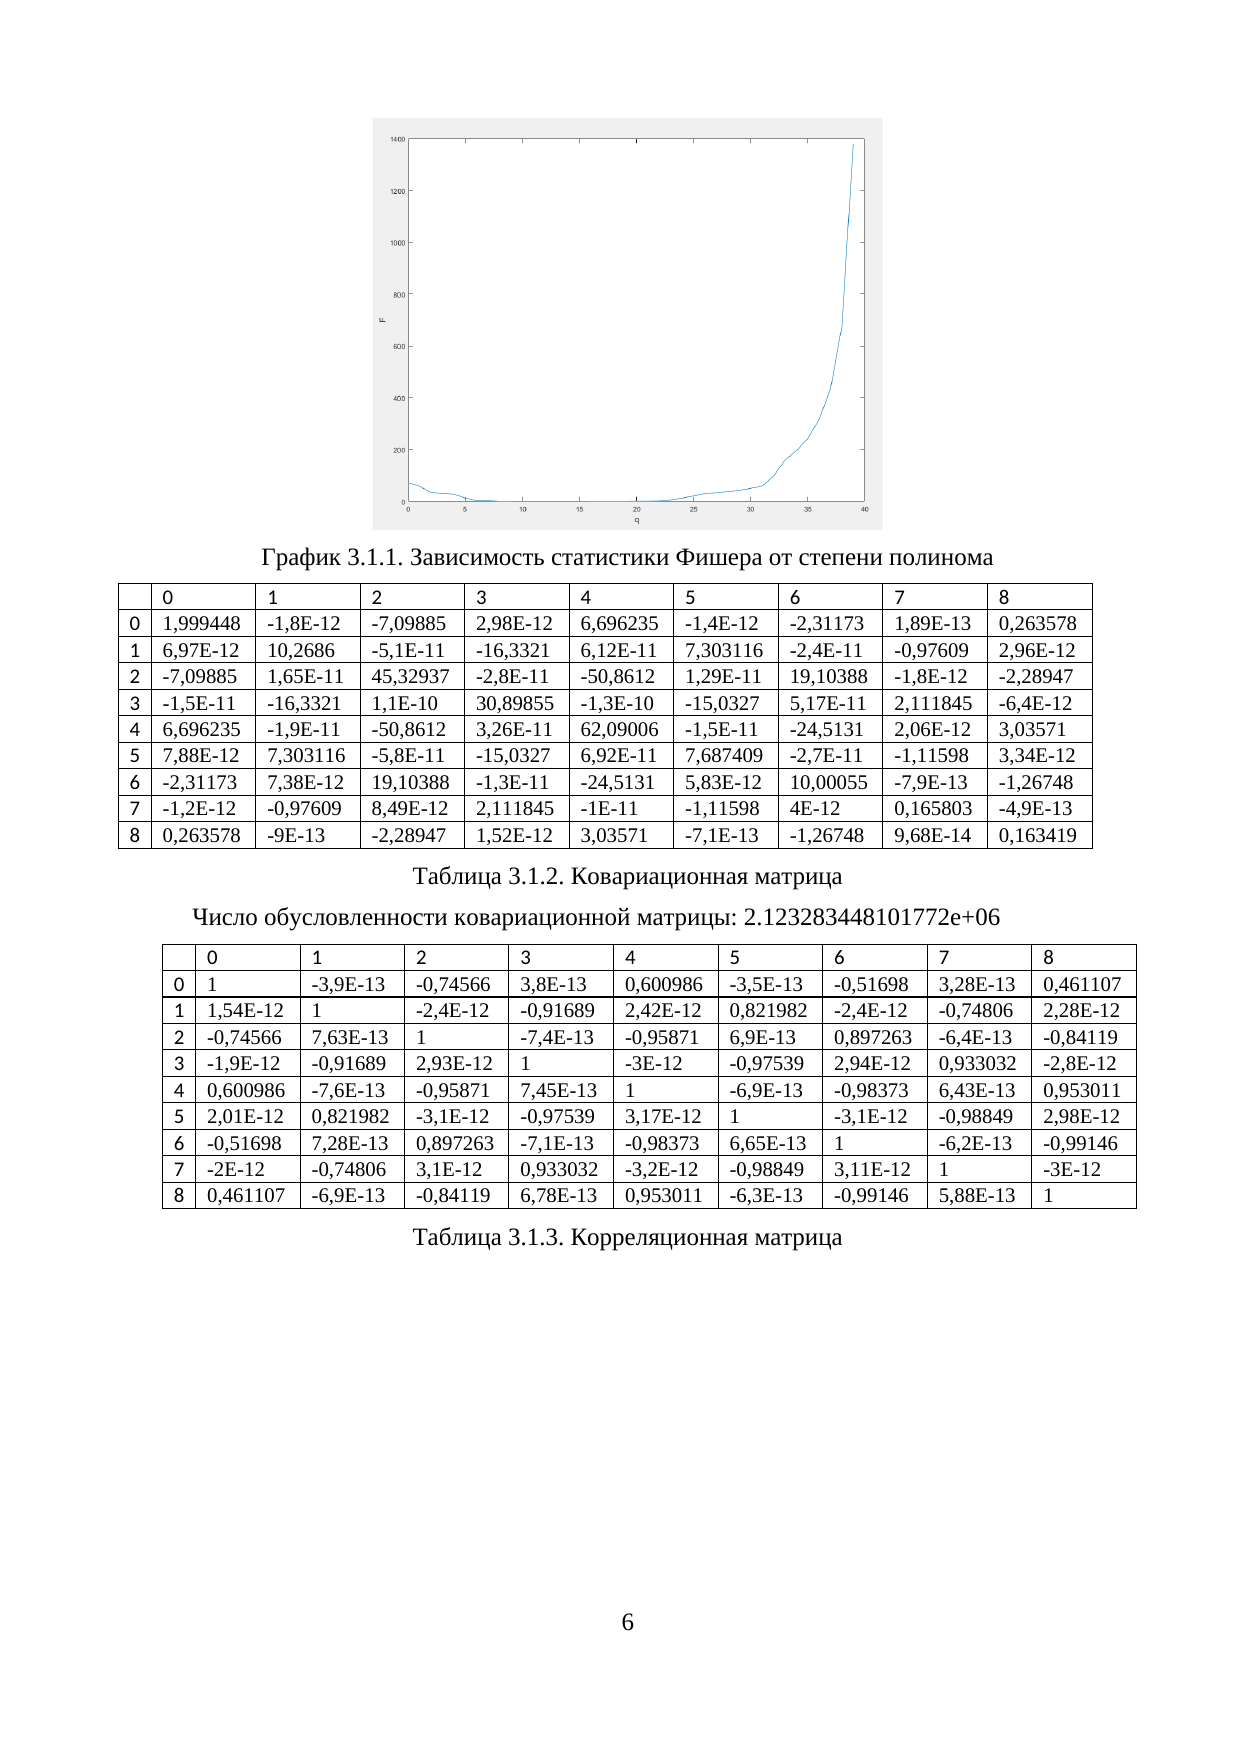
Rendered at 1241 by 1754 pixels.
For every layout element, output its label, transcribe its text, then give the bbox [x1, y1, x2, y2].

table_cell -3,2E-12 [614, 1156, 718, 1182]
table_cell 1 [301, 998, 404, 1023]
table_cell -1,5E-11 [674, 716, 778, 742]
table_cell -3,5E-13 [719, 971, 822, 996]
table_cell -3,1E-12 [405, 1103, 508, 1129]
table_cell -1,9E-12 [196, 1050, 300, 1076]
table_cell 0,461107 [196, 1183, 300, 1208]
table_cell -0,98849 [719, 1156, 822, 1182]
table_cell 62,09006 [570, 716, 673, 742]
table_cell 5 [119, 743, 151, 768]
table_cell 8 [163, 1183, 195, 1208]
table_header 8 [988, 584, 1092, 609]
table_cell -0,51698 [196, 1130, 300, 1155]
table_header 4 [614, 945, 718, 970]
table_cell 45,32937 [361, 663, 464, 689]
table_cell 1 [1032, 1183, 1136, 1208]
table_cell 0,263578 [988, 610, 1092, 636]
table_header 5 [674, 584, 778, 609]
table_cell 19,10388 [779, 663, 882, 689]
table_cell -0,84119 [1032, 1024, 1136, 1049]
table_cell 0,165803 [883, 796, 987, 821]
table_cell 6,696235 [152, 716, 255, 742]
table_cell -1,8E-12 [256, 610, 360, 636]
table_cell 5,17E-11 [779, 690, 882, 715]
text Таблица 3.1.2. Ковариационная матрица [118, 861, 1137, 890]
table_cell 2,28E-12 [1032, 998, 1136, 1023]
table_cell -0,91689 [301, 1050, 404, 1076]
table_cell 7,303116 [674, 637, 778, 662]
table_cell 5 [163, 1103, 195, 1129]
table_cell 1 [196, 971, 300, 996]
table_header 4 [570, 584, 673, 609]
table_cell 5,83E-12 [674, 769, 778, 794]
table_cell -0,95871 [405, 1077, 508, 1102]
table_cell 3 [163, 1050, 195, 1076]
table_cell 0 [163, 971, 195, 996]
table_cell -3E-12 [614, 1050, 718, 1076]
table_cell -0,84119 [405, 1183, 508, 1208]
text Число обусловленности ковариационной матрицы: 2.123283448101772e+06 [118, 902, 1137, 931]
table_header 7 [883, 584, 987, 609]
table_header 1 [301, 945, 404, 970]
table_cell -0,99146 [1032, 1130, 1136, 1155]
table_cell 2,01E-12 [196, 1103, 300, 1129]
table_cell -0,97539 [719, 1050, 822, 1076]
table_cell 2,98E-12 [1032, 1103, 1136, 1129]
table_cell -24,5131 [570, 769, 673, 794]
table_header 3 [465, 584, 569, 609]
table_cell 1,999448 [152, 610, 255, 636]
table_cell 0,953011 [1032, 1077, 1136, 1102]
table_cell 1 [614, 1077, 718, 1102]
table_cell -2,28947 [361, 822, 464, 847]
table_cell -1,9E-11 [256, 716, 360, 742]
table_cell 2,93E-12 [405, 1050, 508, 1076]
table_header [119, 584, 151, 609]
table_cell 7,88E-12 [152, 743, 255, 768]
table_cell -3,1E-12 [823, 1103, 927, 1129]
table_header 0 [152, 584, 255, 609]
table_cell 7 [163, 1156, 195, 1182]
table_cell -0,99146 [823, 1183, 927, 1208]
table_cell -6,3E-13 [719, 1183, 822, 1208]
table_cell -0,74566 [405, 971, 508, 996]
table_cell -7,9E-13 [883, 769, 987, 794]
table_cell -3,9E-13 [301, 971, 404, 996]
table_cell -0,74806 [301, 1156, 404, 1182]
table_cell -2,4E-12 [405, 998, 508, 1023]
table_cell -2,4E-12 [823, 998, 927, 1023]
table_cell 7,687409 [674, 743, 778, 768]
table_cell 0 [119, 610, 151, 636]
table_cell 2,06E-12 [883, 716, 987, 742]
table_cell 2 [163, 1024, 195, 1049]
table_cell -1,11598 [674, 796, 778, 821]
table_cell 0,933032 [509, 1156, 613, 1182]
table_cell 2,111845 [883, 690, 987, 715]
table_cell -3E-12 [1032, 1156, 1136, 1182]
table_cell -1,3E-11 [465, 769, 569, 794]
table_cell 3,28E-13 [928, 971, 1031, 996]
table_cell -0,98373 [823, 1077, 927, 1102]
table_cell 19,10388 [361, 769, 464, 794]
table_cell 2 [119, 663, 151, 689]
table_cell 3,11E-12 [823, 1156, 927, 1182]
table_cell -16,3321 [465, 637, 569, 662]
table_cell -6,2E-13 [928, 1130, 1031, 1155]
table_cell 6 [119, 769, 151, 794]
table_cell 0,600986 [614, 971, 718, 996]
table_cell 1 [719, 1103, 822, 1129]
table_cell -0,98373 [614, 1130, 718, 1155]
table_cell -5,8E-11 [361, 743, 464, 768]
table_header [163, 945, 195, 970]
table_cell -2,28947 [988, 663, 1092, 689]
table_header 5 [719, 945, 822, 970]
table_cell -7,09885 [361, 610, 464, 636]
table_cell -0,51698 [823, 971, 927, 996]
table_cell 2,94E-12 [823, 1050, 927, 1076]
table_cell -0,97609 [256, 796, 360, 821]
table_cell -2,4E-11 [779, 637, 882, 662]
table_cell 8 [119, 822, 151, 847]
table_cell -2E-12 [196, 1156, 300, 1182]
table_cell -2,31173 [779, 610, 882, 636]
table_cell -6,4E-13 [928, 1024, 1031, 1049]
table_cell 1 [405, 1024, 508, 1049]
table_cell 0,600986 [196, 1077, 300, 1102]
table_cell 4 [163, 1077, 195, 1102]
table_cell 3 [119, 690, 151, 715]
table_cell 3,34E-12 [988, 743, 1092, 768]
table_cell -6,4E-12 [988, 690, 1092, 715]
table_cell 2,111845 [465, 796, 569, 821]
table_cell -0,74806 [928, 998, 1031, 1023]
table_cell -0,95871 [614, 1024, 718, 1049]
table_cell 1,52E-12 [465, 822, 569, 847]
table_cell 6 [163, 1130, 195, 1155]
table_cell -1,3E-10 [570, 690, 673, 715]
table_cell 6,92E-11 [570, 743, 673, 768]
table_cell -0,74566 [196, 1024, 300, 1049]
table_cell -1E-11 [570, 796, 673, 821]
table_cell -1,11598 [883, 743, 987, 768]
table_cell 0,461107 [1032, 971, 1136, 996]
table_header 2 [405, 945, 508, 970]
table_cell -0,97609 [883, 637, 987, 662]
table_cell 1,1E-10 [361, 690, 464, 715]
table_cell 6,97E-12 [152, 637, 255, 662]
table_cell 2,42E-12 [614, 998, 718, 1023]
table_cell 8,49E-12 [361, 796, 464, 821]
table_cell 1,65E-11 [256, 663, 360, 689]
table_cell 1,89E-13 [883, 610, 987, 636]
table_header 3 [509, 945, 613, 970]
table_cell 2,96E-12 [988, 637, 1092, 662]
table_cell 0,163419 [988, 822, 1092, 847]
table_cell 3,17E-12 [614, 1103, 718, 1129]
table_cell -1,8E-12 [883, 663, 987, 689]
table_cell 1 [823, 1130, 927, 1155]
table_header 2 [361, 584, 464, 609]
table_cell 3,1E-12 [405, 1156, 508, 1182]
table_cell -2,7E-11 [779, 743, 882, 768]
table_cell 7,45E-13 [509, 1077, 613, 1102]
table_cell 10,00055 [779, 769, 882, 794]
table_cell 0,821982 [301, 1103, 404, 1129]
text Таблица 3.1.3. Корреляционная матрица [118, 1222, 1137, 1250]
table_cell -6,9E-13 [301, 1183, 404, 1208]
table_cell -2,31173 [152, 769, 255, 794]
table_cell -7,6E-13 [301, 1077, 404, 1102]
table_header 7 [928, 945, 1031, 970]
text График 3.1.1. Зависимость статистики Фишера от степени полинома [118, 542, 1137, 570]
table_cell -50,8612 [361, 716, 464, 742]
table_cell -7,1E-13 [509, 1130, 613, 1155]
table_cell 4 [119, 716, 151, 742]
table_cell 2,98E-12 [465, 610, 569, 636]
table_cell 1 [928, 1156, 1031, 1182]
table_cell -24,5131 [779, 716, 882, 742]
table_cell -1,26748 [988, 769, 1092, 794]
table_cell 1 [119, 637, 151, 662]
table_cell -5,1E-11 [361, 637, 464, 662]
table_cell -16,3321 [256, 690, 360, 715]
table_cell -7,4E-13 [509, 1024, 613, 1049]
table_cell 6,696235 [570, 610, 673, 636]
table_cell 1,54E-12 [196, 998, 300, 1023]
table_cell -9E-13 [256, 822, 360, 847]
table_header 6 [779, 584, 882, 609]
table_cell 7,28E-13 [301, 1130, 404, 1155]
table_header 1 [256, 584, 360, 609]
table_cell 1 [163, 998, 195, 1023]
table_cell 6,43E-13 [928, 1077, 1031, 1102]
table_cell 7,38E-12 [256, 769, 360, 794]
table_cell 6,9E-13 [719, 1024, 822, 1049]
table_cell -1,4E-12 [674, 610, 778, 636]
table_cell -6,9E-13 [719, 1077, 822, 1102]
table_cell 0,821982 [719, 998, 822, 1023]
table_cell 1 [509, 1050, 613, 1076]
table_cell 3,8E-13 [509, 971, 613, 996]
table_cell 3,26E-11 [465, 716, 569, 742]
table_cell 7 [119, 796, 151, 821]
table_cell -0,97539 [509, 1103, 613, 1129]
table_cell 0,953011 [614, 1183, 718, 1208]
table_cell -0,91689 [509, 998, 613, 1023]
table_cell 0,263578 [152, 822, 255, 847]
table_cell 10,2686 [256, 637, 360, 662]
table_header 0 [196, 945, 300, 970]
table_cell -1,5E-11 [152, 690, 255, 715]
table_cell 6,65E-13 [719, 1130, 822, 1155]
table_header 8 [1032, 945, 1136, 970]
table_cell -0,98849 [928, 1103, 1031, 1129]
table_cell 0,897263 [823, 1024, 927, 1049]
table_cell 6,78E-13 [509, 1183, 613, 1208]
table_cell -15,0327 [465, 743, 569, 768]
table_cell 1,29E-11 [674, 663, 778, 689]
table_cell 5,88E-13 [928, 1183, 1031, 1208]
picture [372, 118, 883, 530]
table_cell 0,897263 [405, 1130, 508, 1155]
table_cell 9,68E-14 [883, 822, 987, 847]
table_cell -50,8612 [570, 663, 673, 689]
table_cell 4E-12 [779, 796, 882, 821]
table_cell -2,8E-11 [465, 663, 569, 689]
table_cell -1,26748 [779, 822, 882, 847]
table_cell 30,89855 [465, 690, 569, 715]
table_header 6 [823, 945, 927, 970]
table_cell -15,0327 [674, 690, 778, 715]
table_cell -7,09885 [152, 663, 255, 689]
table_cell -7,1E-13 [674, 822, 778, 847]
table_cell 3,03571 [988, 716, 1092, 742]
table_cell 6,12E-11 [570, 637, 673, 662]
table_cell -4,9E-13 [988, 796, 1092, 821]
table_cell 0,933032 [928, 1050, 1031, 1076]
table_cell 7,303116 [256, 743, 360, 768]
table_cell -1,2E-12 [152, 796, 255, 821]
table_cell -2,8E-12 [1032, 1050, 1136, 1076]
table_cell 3,03571 [570, 822, 673, 847]
table_cell 7,63E-13 [301, 1024, 404, 1049]
